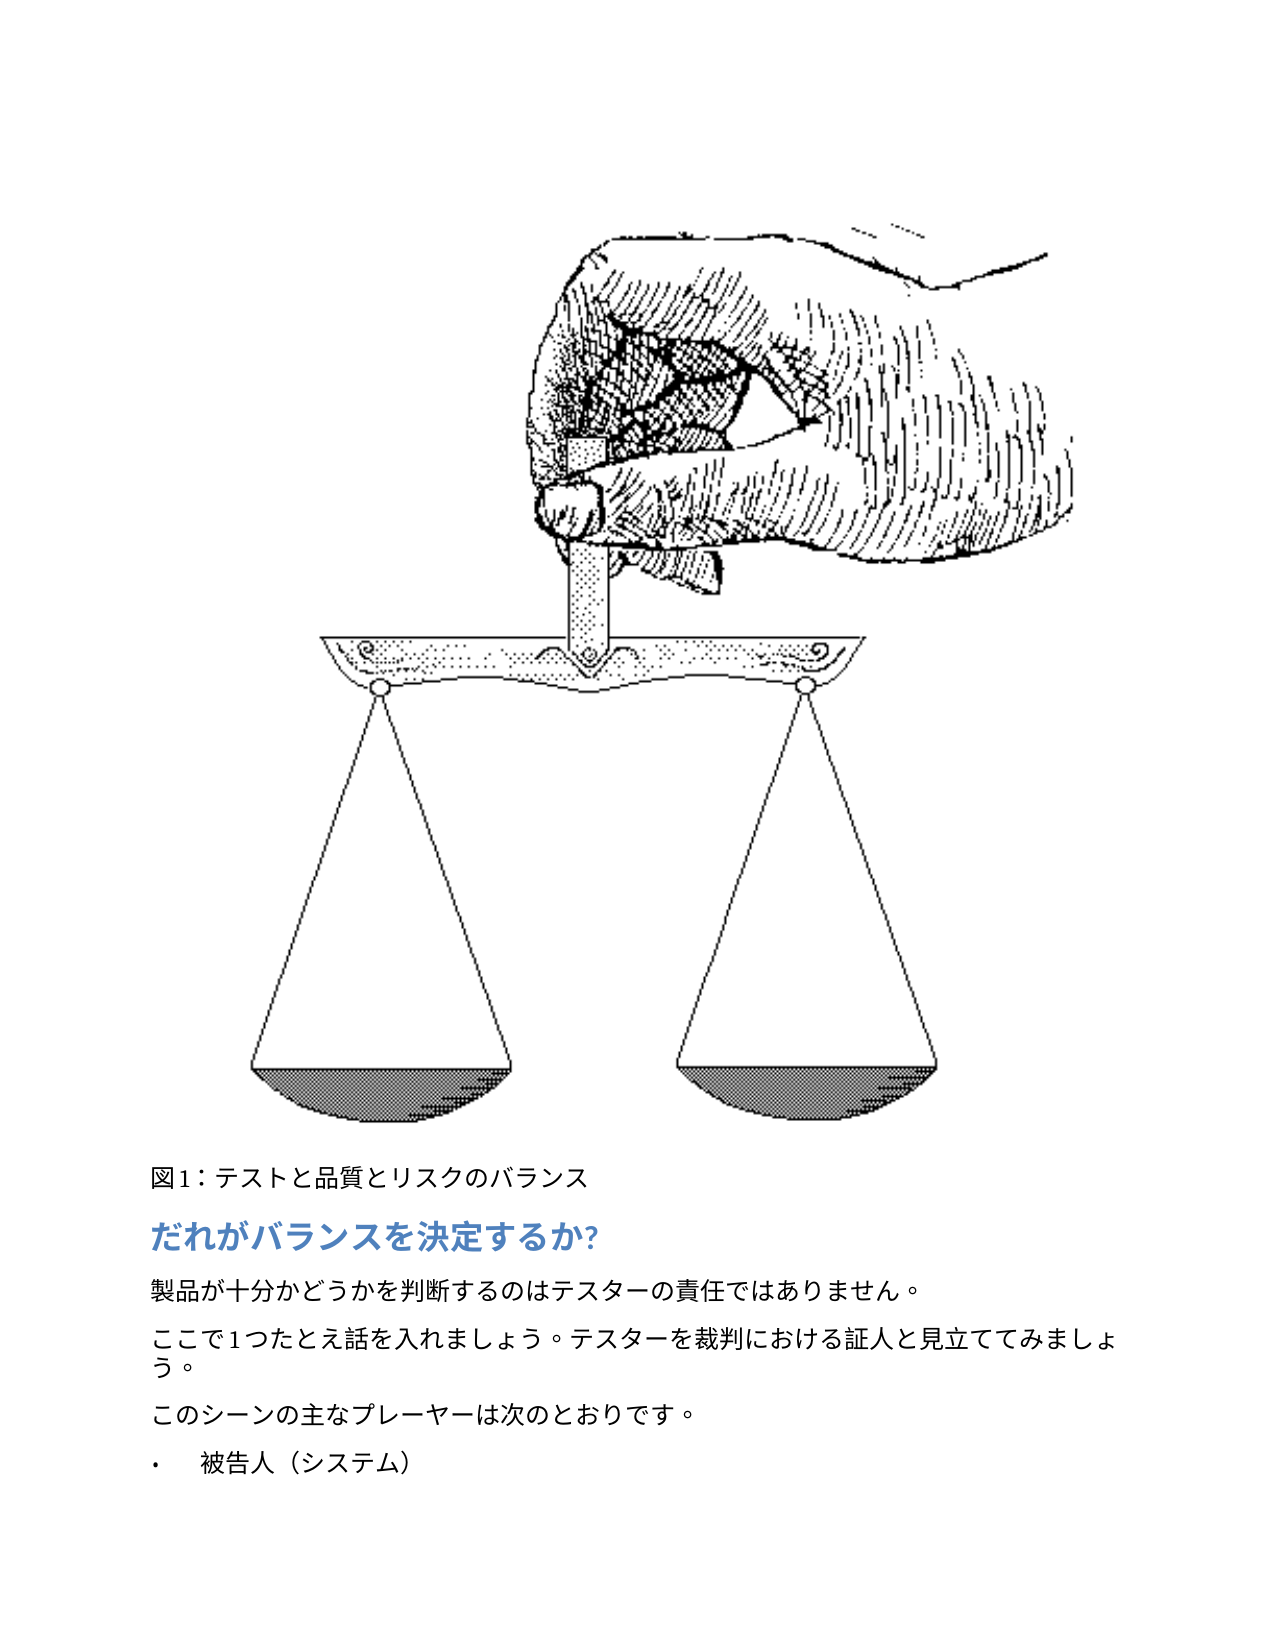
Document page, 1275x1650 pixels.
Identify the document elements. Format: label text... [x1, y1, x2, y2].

picture [168, 150, 1117, 1146]
text このシーンの主なプレーヤーは次のとおりです。 [150, 1402, 1125, 1431]
text ここで1つたとえ話を入れましょう。テスターを裁判における証人と見立ててみましょう。 [150, 1326, 1125, 1383]
subtitle だれがバランスを決定するか? [150, 1214, 1125, 1259]
text 製品が十分かどうかを判断するのはテスターの責任ではありません。 [150, 1278, 1125, 1307]
list 被告人（システム） [150, 1449, 1125, 1478]
text 図1：テストと品質とリスクのバランス [150, 1164, 1125, 1193]
